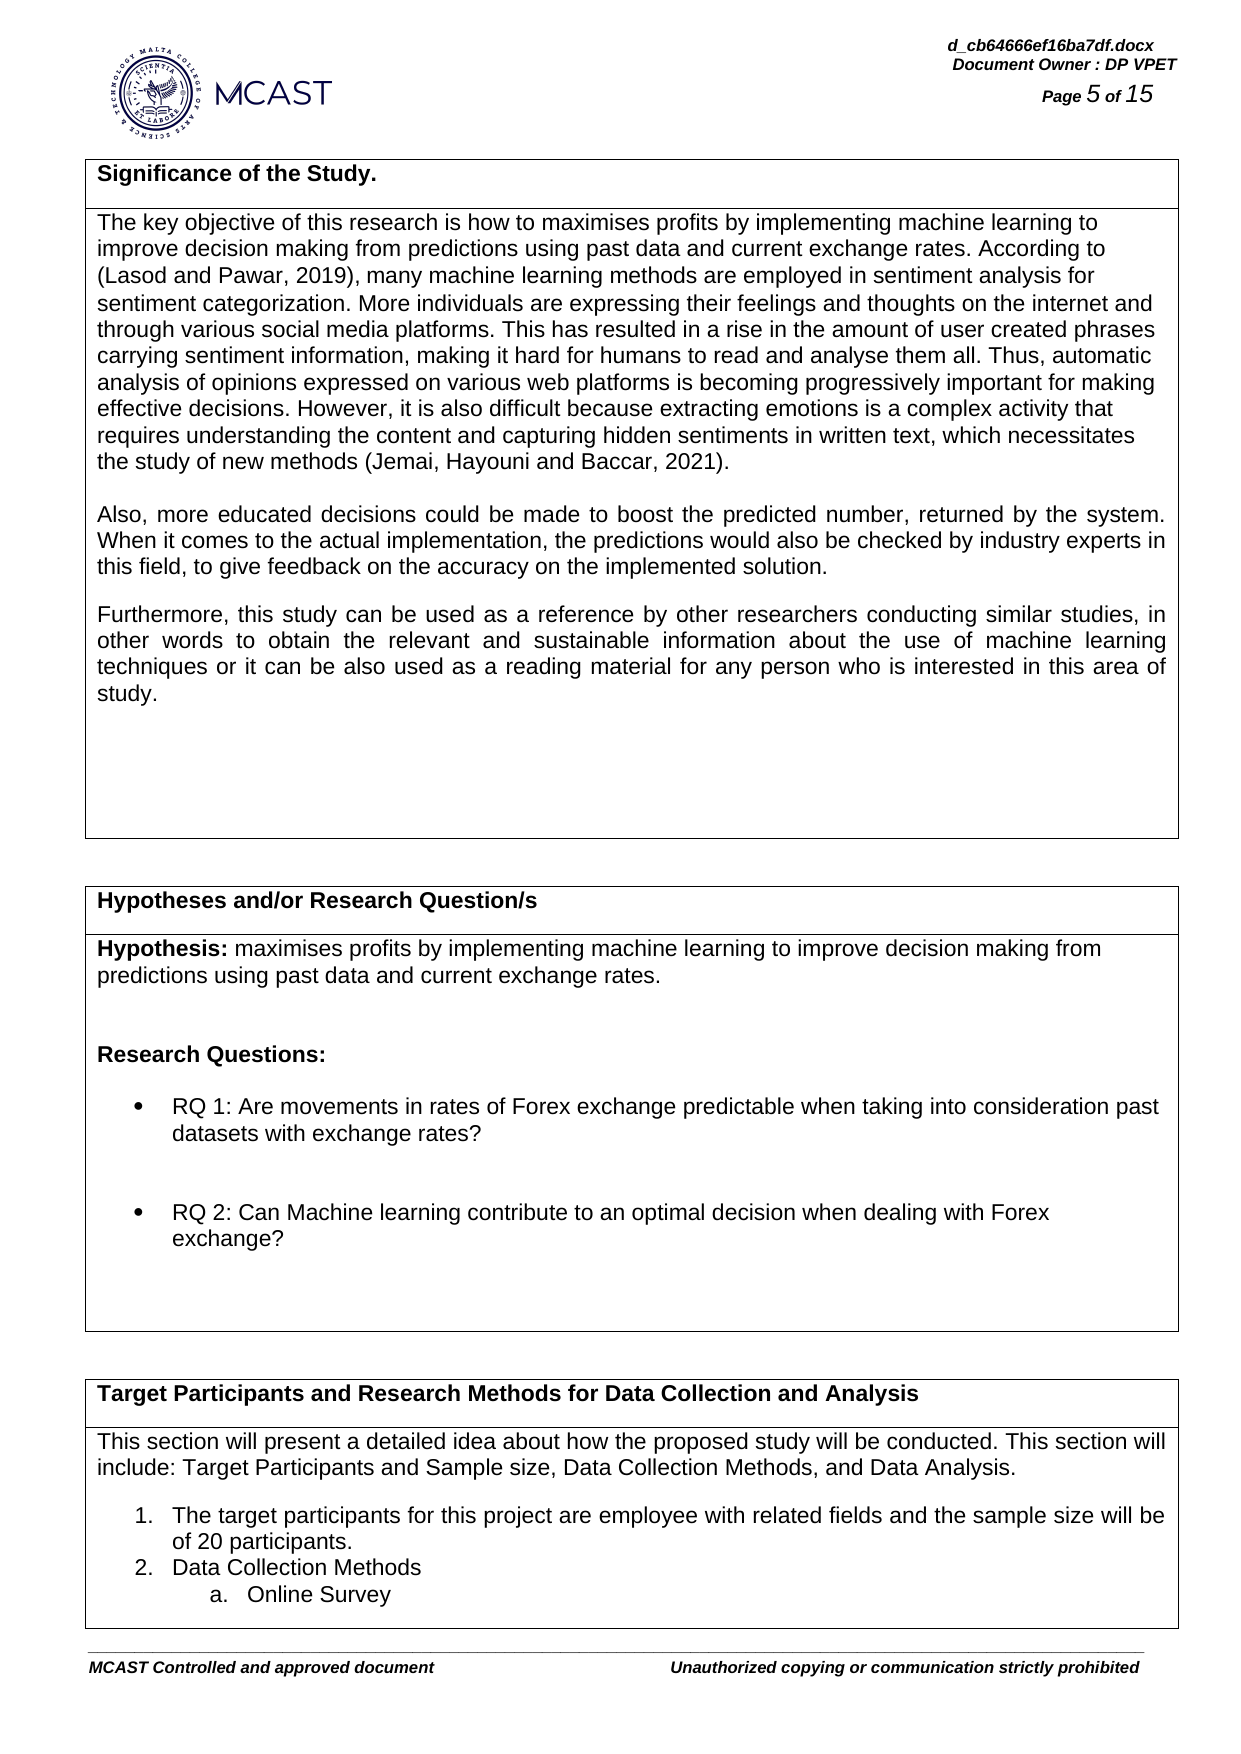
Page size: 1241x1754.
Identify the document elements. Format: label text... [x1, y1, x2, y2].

table_header Significance of the Study. [86, 160, 1178, 208]
picture [100, 35, 344, 151]
table_header Target Participants and Research Methods for Data Collection and Analysis [86, 1380, 1178, 1427]
table_cell Hypothesis: maximises profits by implementing machine learning to improve decision making from predictions using past data and current exchange rates. Research Questions: RQ 1: Are movements in rates of Forex exchange predictable when taking into consideration past datasets with exchange rates? RQ 2: Can Machine learning contribute to an optimal decision when dealing with Forex exchange? [86, 935, 1178, 1331]
table_cell The key objective of this research is how to maximises profits by implementing machine learning to improve decision making from predictions using past data and current exchange rates. According to (Lasod and Pawar, 2019), many machine learning methods are employed in sentiment analysis for sentiment categorization. More individuals are expressing their feelings and thoughts on the internet and through various social media platforms. This has resulted in a rise in the amount of user created phrases carrying sentiment information, making it hard for humans to read and analyse them all. Thus, automatic analysis of opinions expressed on various web platforms is becoming progressively important for making effective decisions. However, it is also difficult because extracting emotions is a complex activity that requires understanding the content and capturing hidden sentiments in written text, which necessitates the study of new methods (Jemai, Hayouni and Baccar, 2021). Also, more educated decisions could be made to boost the predicted number, returned by the system. When it comes to the actual implementation, the predictions would also be checked by industry experts in this field, to give feedback on the accuracy on the implemented solution. Furthermore, this study can be used as a reference by other researchers conducting similar studies, in other words to obtain the relevant and sustainable information about the use of machine learning techniques or it can be also used as a reading material for any person who is interested in this area of study. [86, 209, 1178, 838]
table_header Hypotheses and/or Research Question/s [86, 887, 1178, 934]
